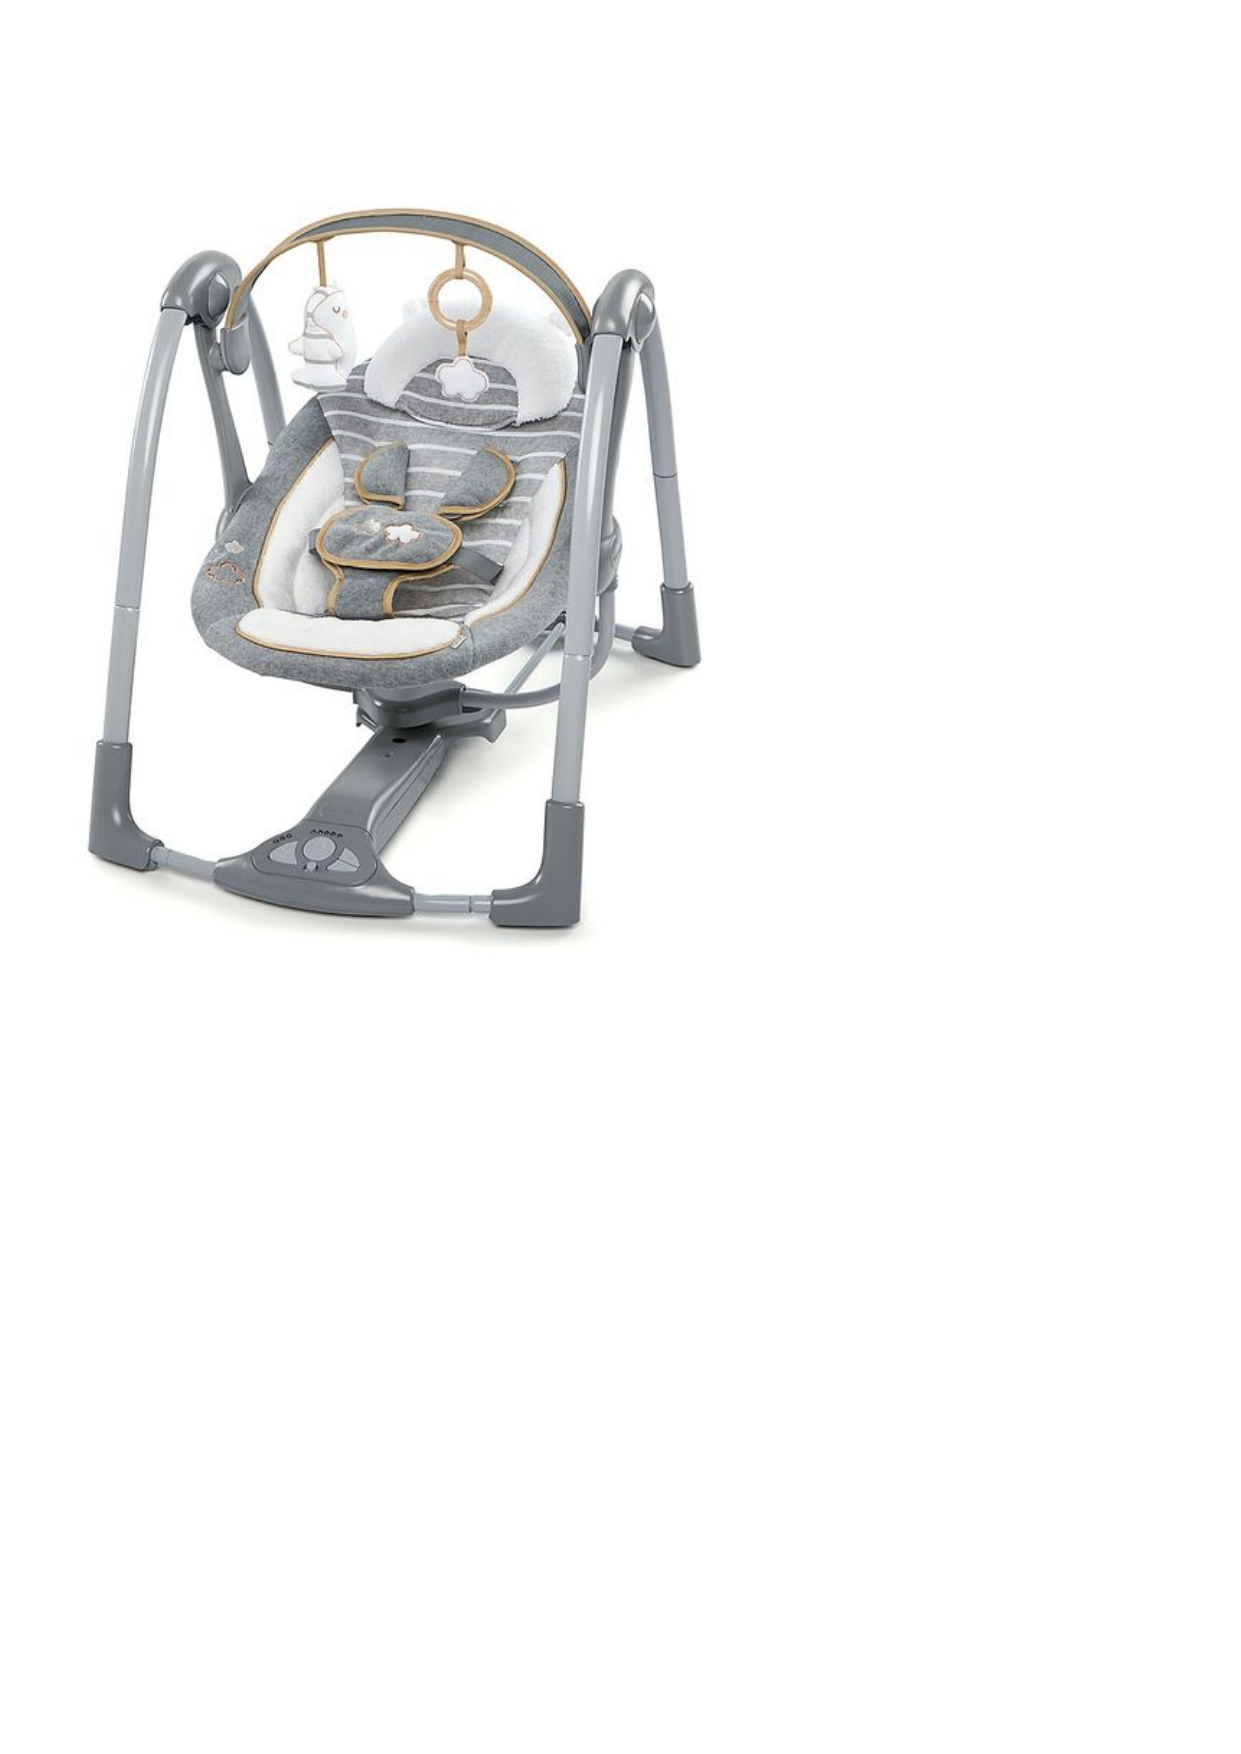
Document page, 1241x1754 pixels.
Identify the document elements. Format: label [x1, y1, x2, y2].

picture [0, 160, 800, 972]
